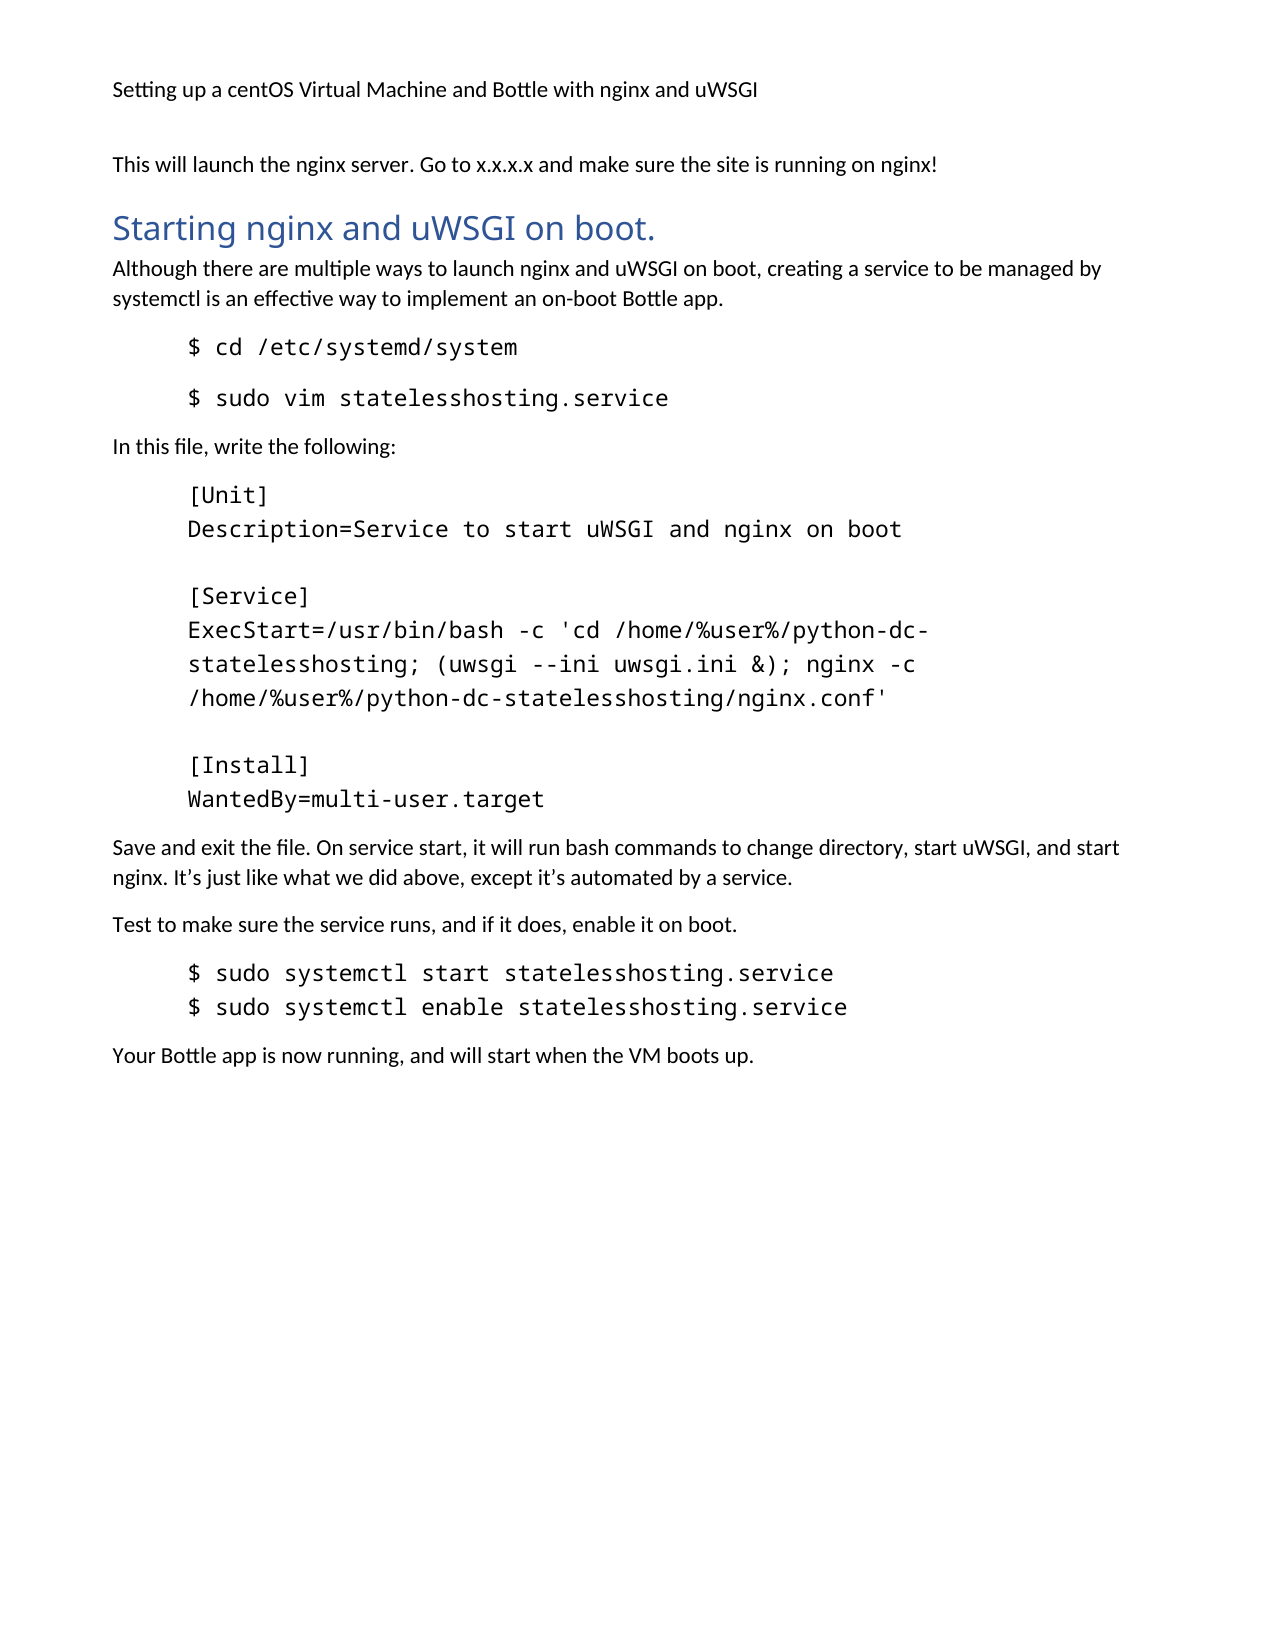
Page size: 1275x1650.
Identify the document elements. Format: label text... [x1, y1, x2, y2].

text $ sudo vim statelesshosting.service [187, 382, 1162, 413]
text This will launch the nginx server. Go to x.x.x.x and make sure the site is running on nginx! [112, 150, 1162, 178]
text Your Bottle app is now running, and will start when the VM boots up. [112, 1041, 1162, 1069]
text Although there are multiple ways to launch nginx and uWSGI on boot, creating a service to be managed by systemctl is an effective way to implement an on-boot Bottle app. [112, 254, 1162, 312]
text Save and exit the file. On service start, it will run bash commands to change directory, start uWSGI, and start nginx. It’s just like what we did above, except it’s automated by a service. [112, 833, 1162, 891]
text $ sudo systemctl start statelesshosting.service [187, 957, 1162, 988]
subtitle Starting nginx and uWSGI on boot. [112, 205, 1162, 251]
text Test to make sure the service runs, and if it does, enable it on boot. [112, 910, 1162, 938]
text In this file, write the following: [112, 432, 1162, 460]
text [Install] [187, 749, 1162, 780]
text [Service] [187, 580, 1162, 611]
text Description=Service to start uWSGI and nginx on boot [187, 513, 1162, 544]
text ExecStart=/usr/bin/bash -c 'cd /home/%user%/python-dc-statelesshosting; (uwsgi --ini uwsgi.ini &); nginx -c /home/%user%/python-dc-statelesshosting/nginx.conf' [187, 614, 1162, 713]
text $ sudo systemctl enable statelesshosting.service [187, 991, 1162, 1022]
text WantedBy=multi-user.target [187, 783, 1162, 814]
text $ cd /etc/systemd/system [187, 331, 1162, 362]
text [Unit] [187, 479, 1162, 510]
